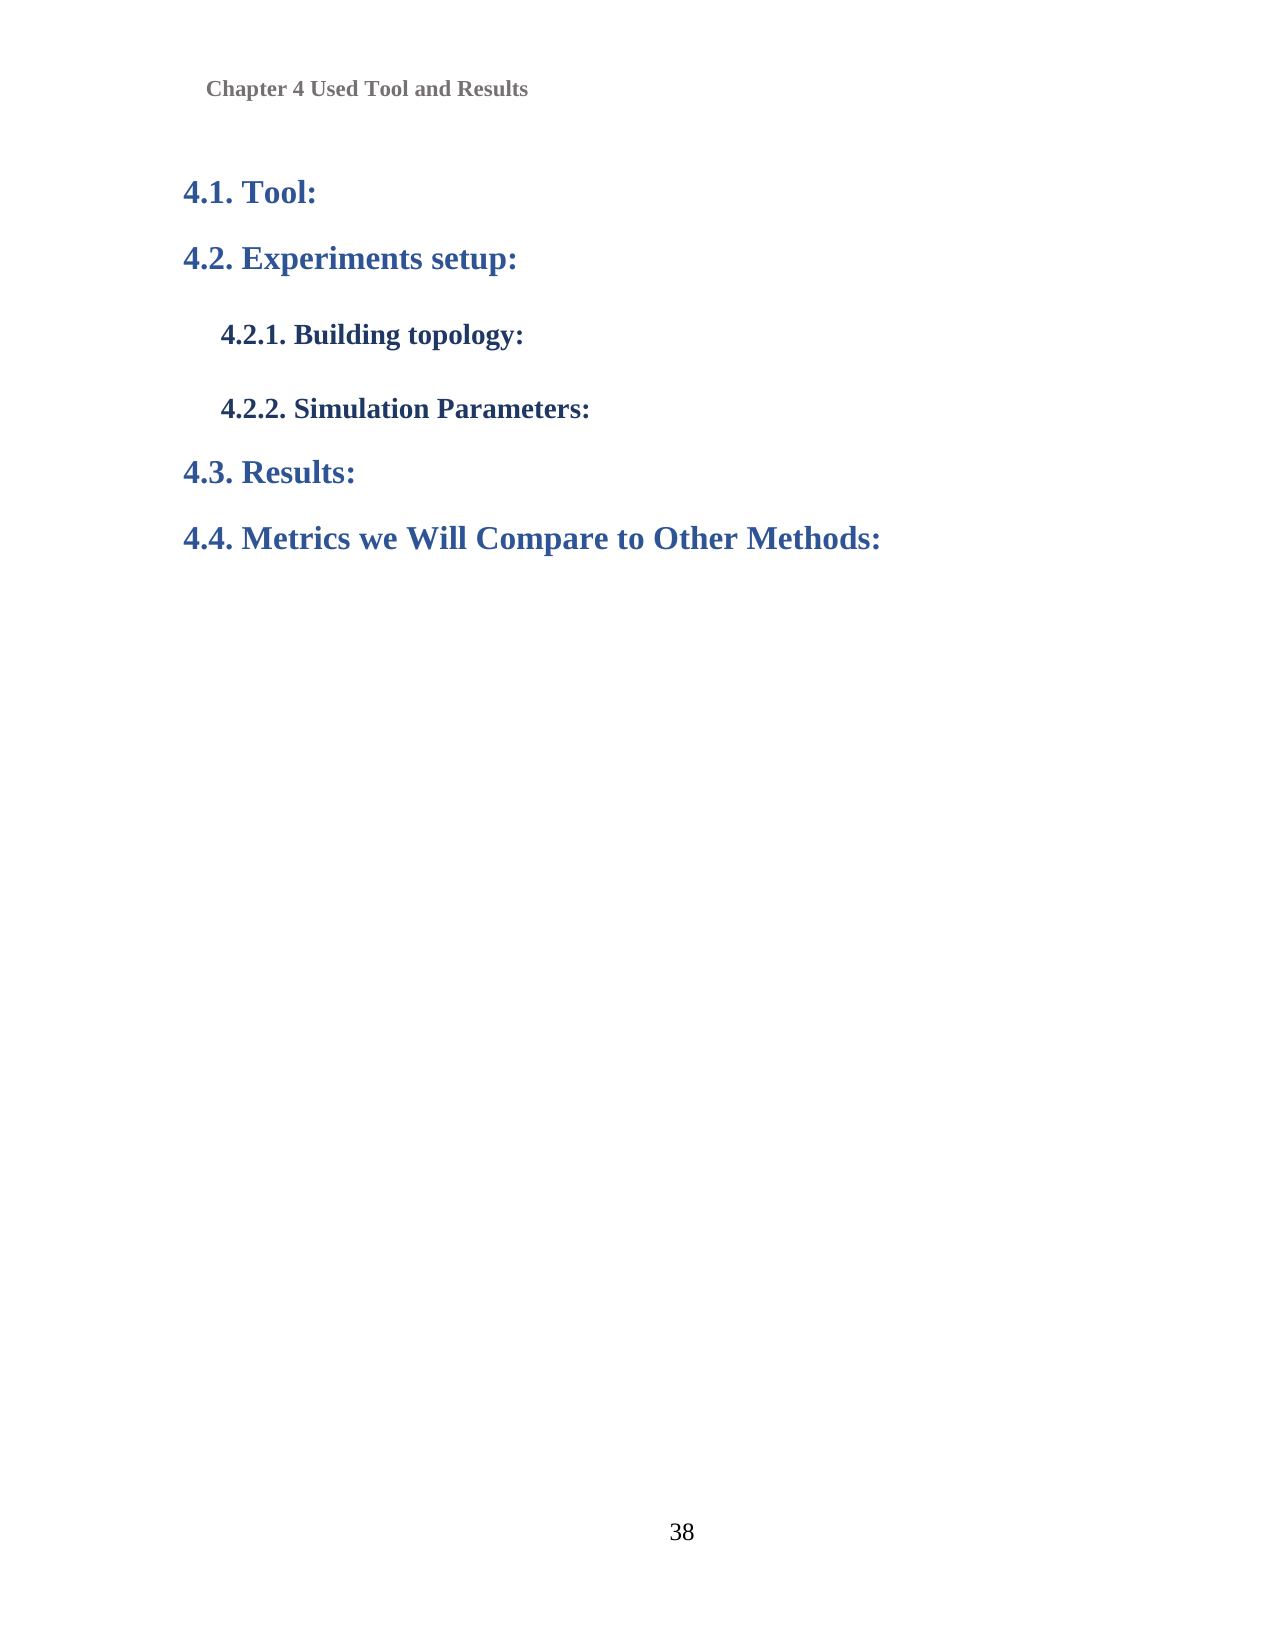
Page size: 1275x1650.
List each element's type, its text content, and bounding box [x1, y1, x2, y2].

subtitle Building topology: [221, 317, 1158, 351]
subtitle Simulation Parameters: [221, 391, 1158, 424]
subtitle Experiments setup: [183, 238, 1158, 277]
subtitle Results: [183, 452, 1158, 490]
subtitle Tool: [183, 172, 1158, 210]
subtitle Metrics we Will Compare to Other Methods: [183, 518, 1158, 557]
